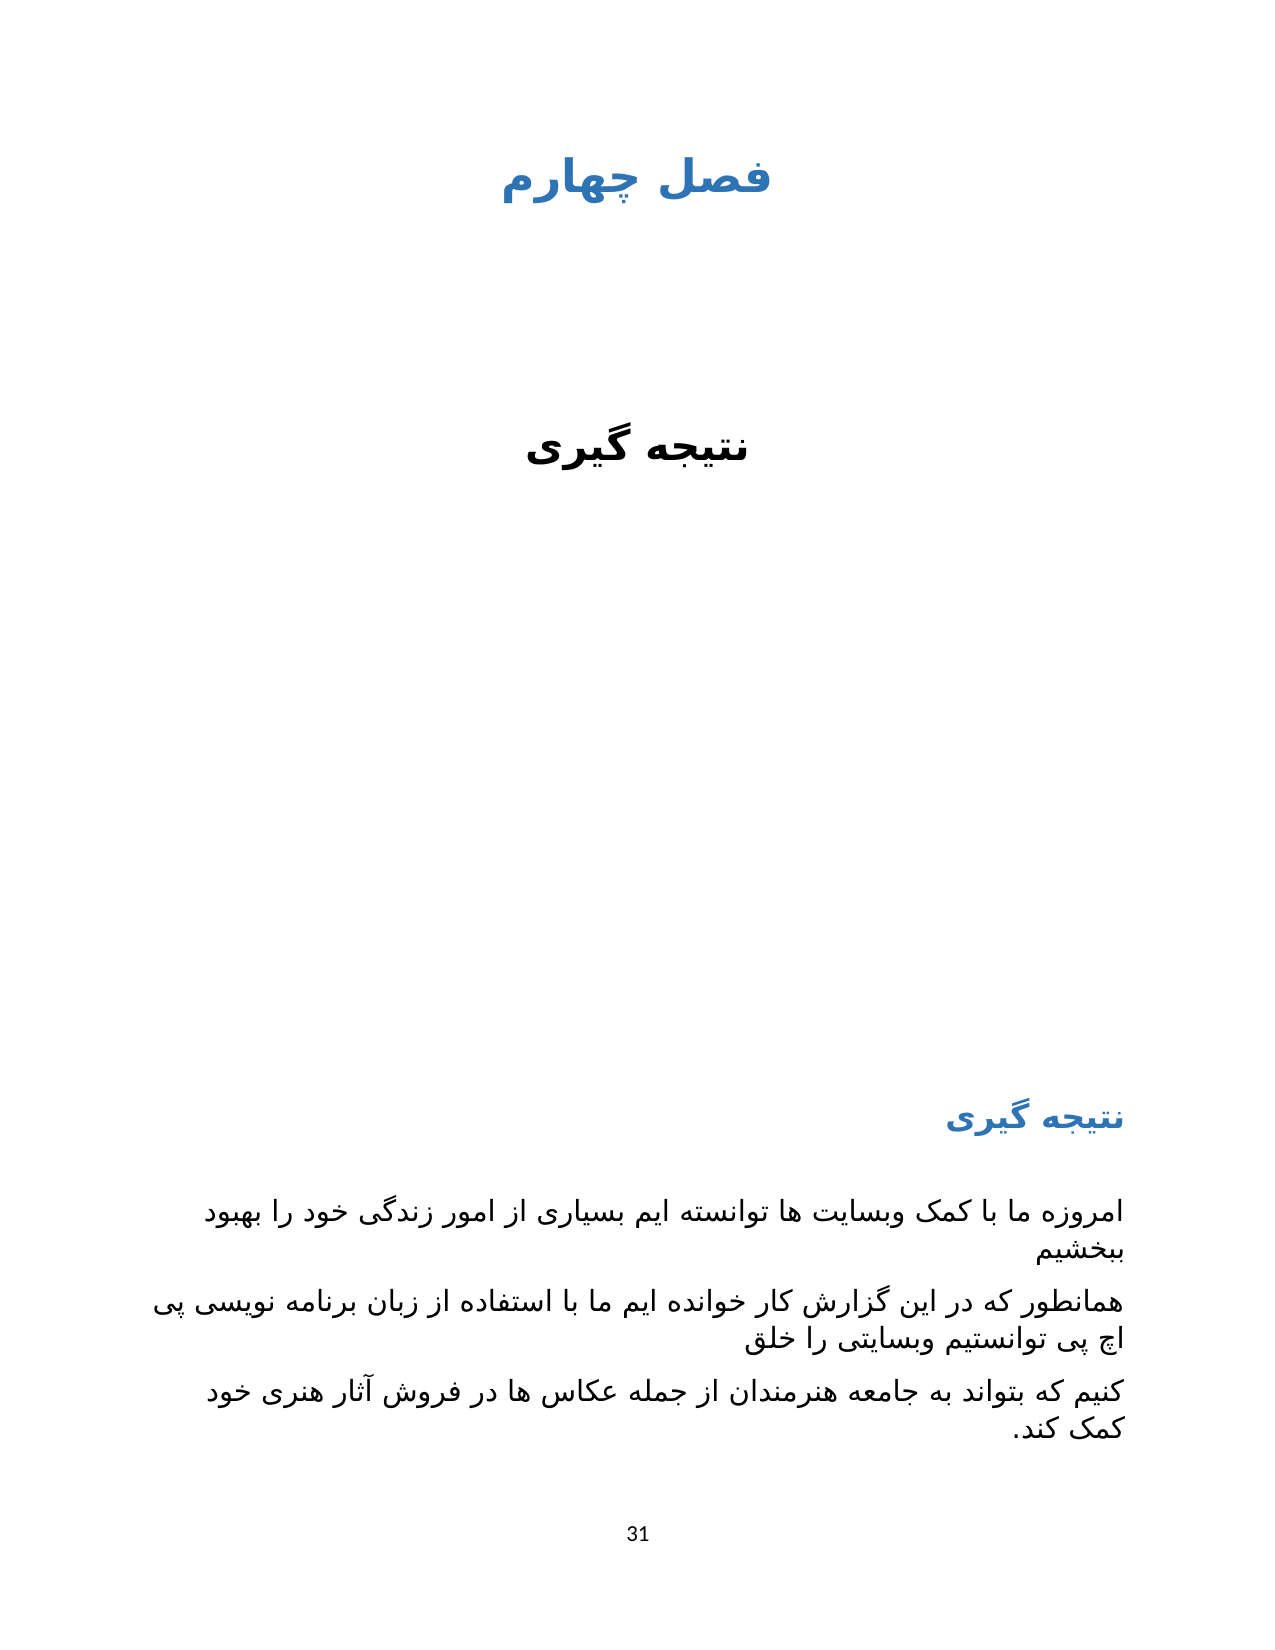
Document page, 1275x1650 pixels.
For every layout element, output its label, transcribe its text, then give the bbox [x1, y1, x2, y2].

subtitle نتیجه گیری [150, 1097, 1125, 1136]
text نتیجه گیری [150, 422, 1125, 471]
text امروزه ما با کمک وبسایت ها توانسته ایم بسیاری از امور زندگی خود را بهبود ببخشیم [150, 1194, 1125, 1265]
text کنیم که بتواند به جامعه هنرمندان از جمله عکاس ها در فروش آثار هنری خود کمک کند. [150, 1374, 1125, 1445]
text همانطور که در این گزارش کار خوانده ایم ما با استفاده از زبان برنامه نویسی پی اچ پی توانستیم وبسایتی را خلق [150, 1284, 1125, 1355]
subtitle فصل چهارم [150, 150, 1125, 203]
